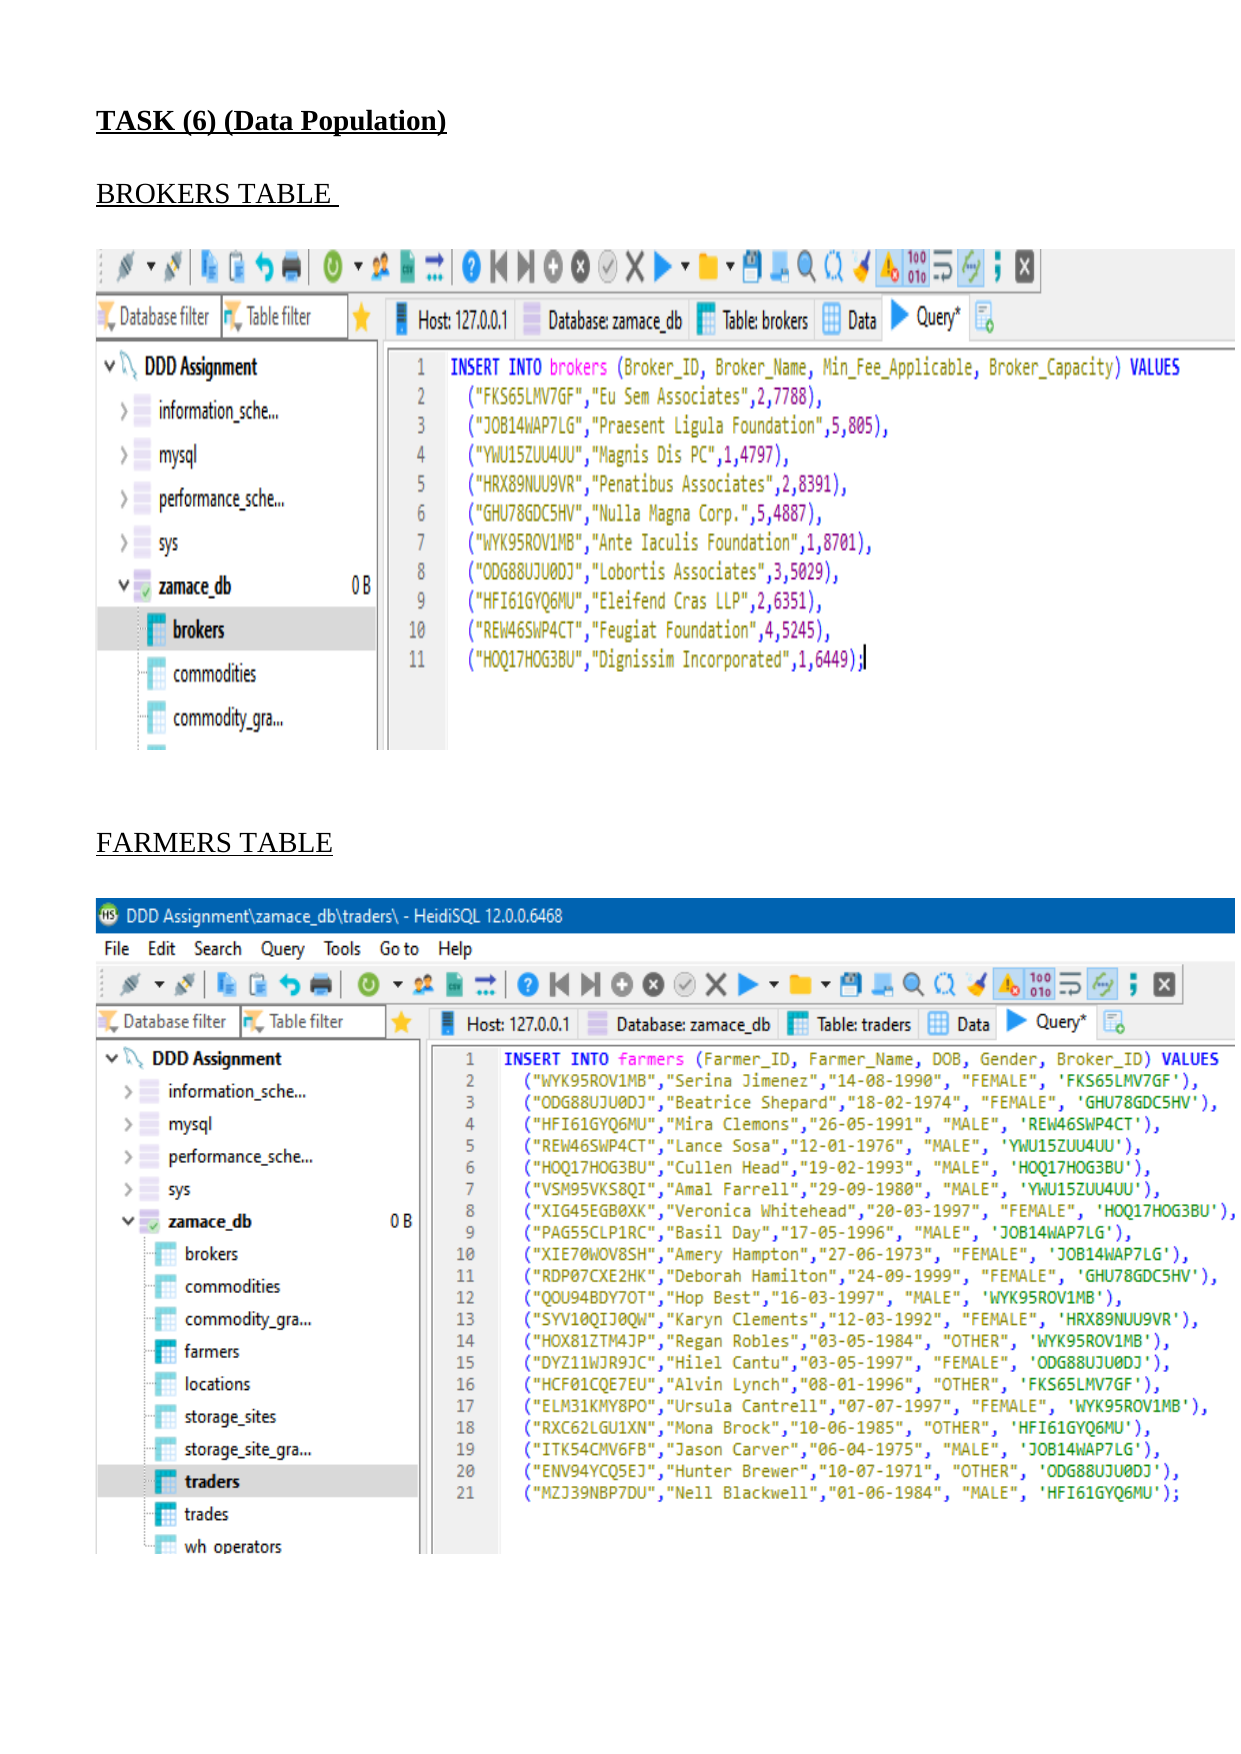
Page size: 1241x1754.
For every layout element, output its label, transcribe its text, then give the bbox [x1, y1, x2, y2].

picture [95, 898, 1235, 1554]
picture [95, 249, 1235, 750]
text TASK (6) (Data Population) [96, 103, 1148, 137]
text BROKERS TABLE [96, 176, 1148, 210]
text FARMERS TABLE [96, 826, 1148, 859]
